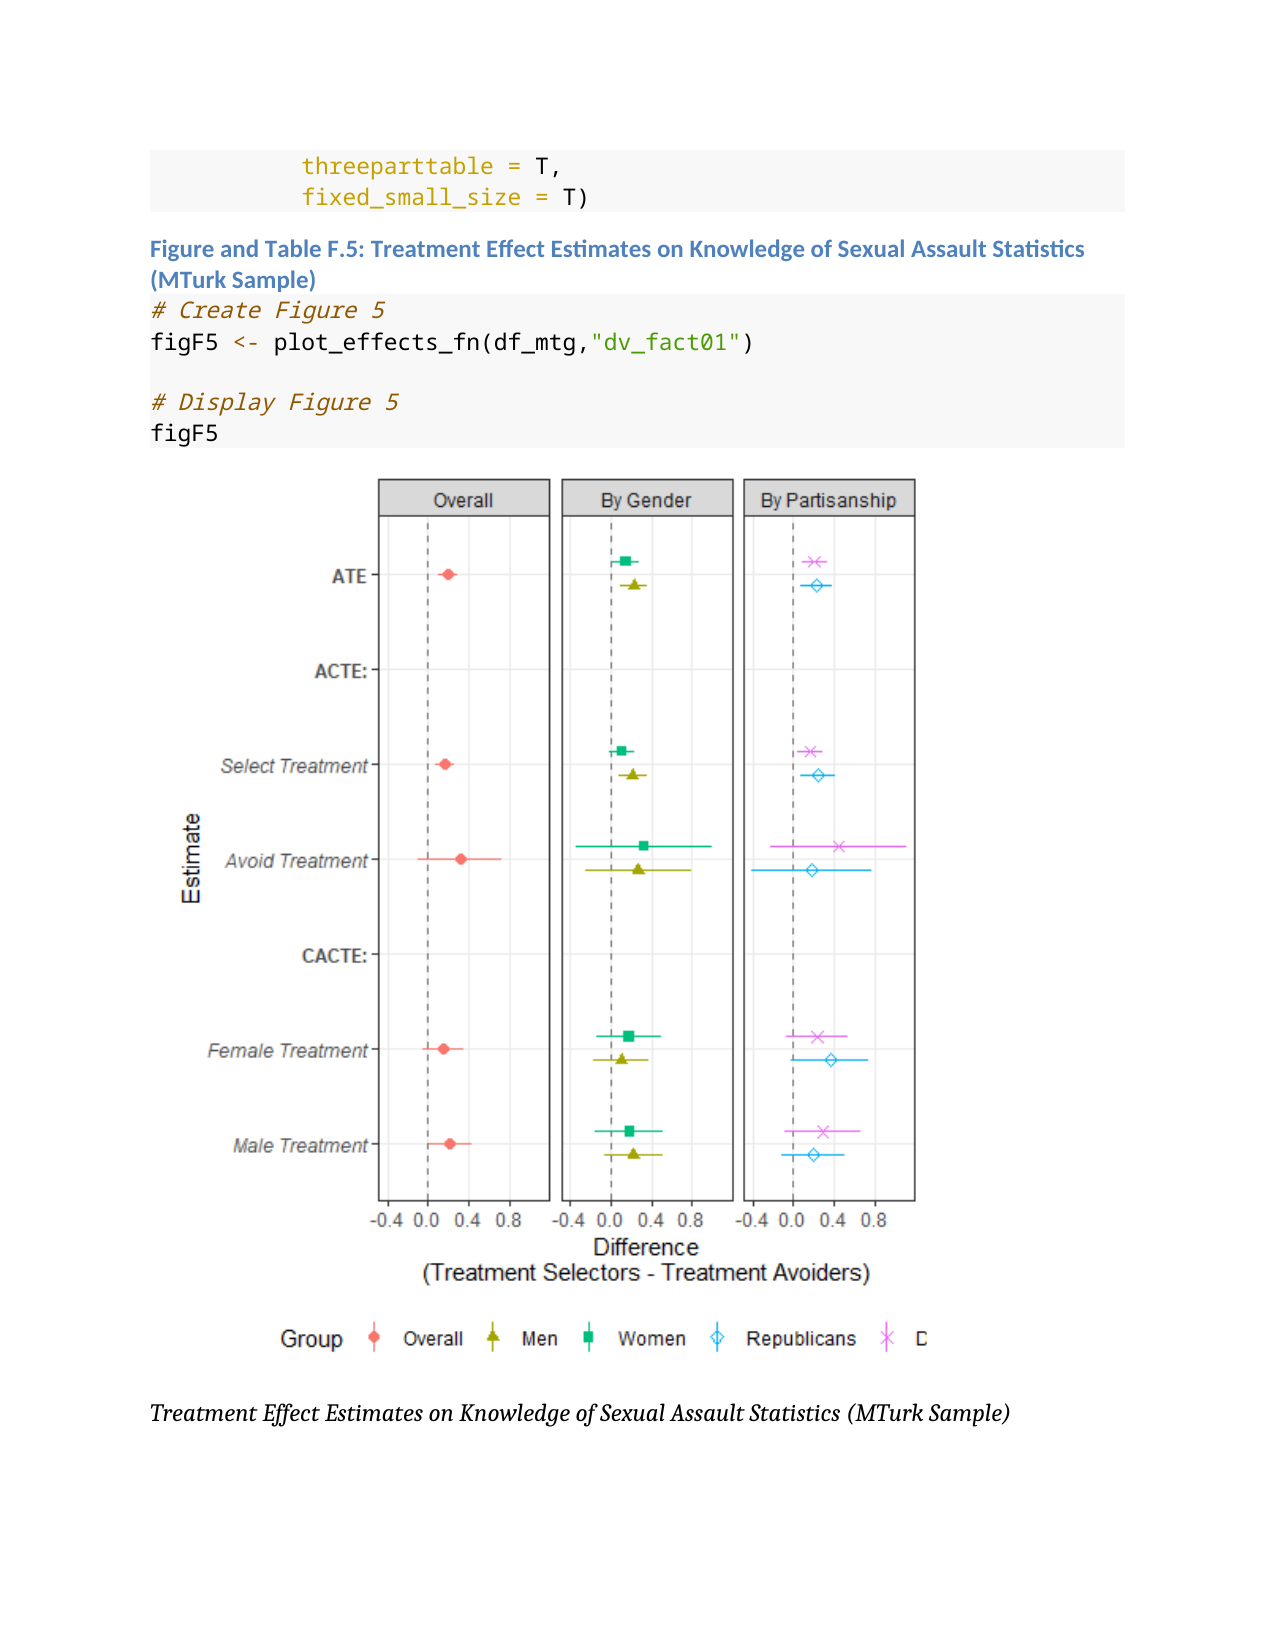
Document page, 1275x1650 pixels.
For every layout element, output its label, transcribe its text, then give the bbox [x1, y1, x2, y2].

subtitle Figure and Table F.5: Treatment Effect Estimates on Knowledge of Sexual Assault Statistics (MTurk Sample) [150, 233, 1125, 294]
picture [168, 468, 927, 1379]
text Treatment Effect Estimates on Knowledge of Sexual Assault Statistics (MTurk Sample) [150, 1399, 1125, 1428]
text # Create Figure 5 figF5 <- plot_effects_fn(df_mtg,"dv_fact01") # Display Figure 5 figF5 [150, 294, 1125, 448]
